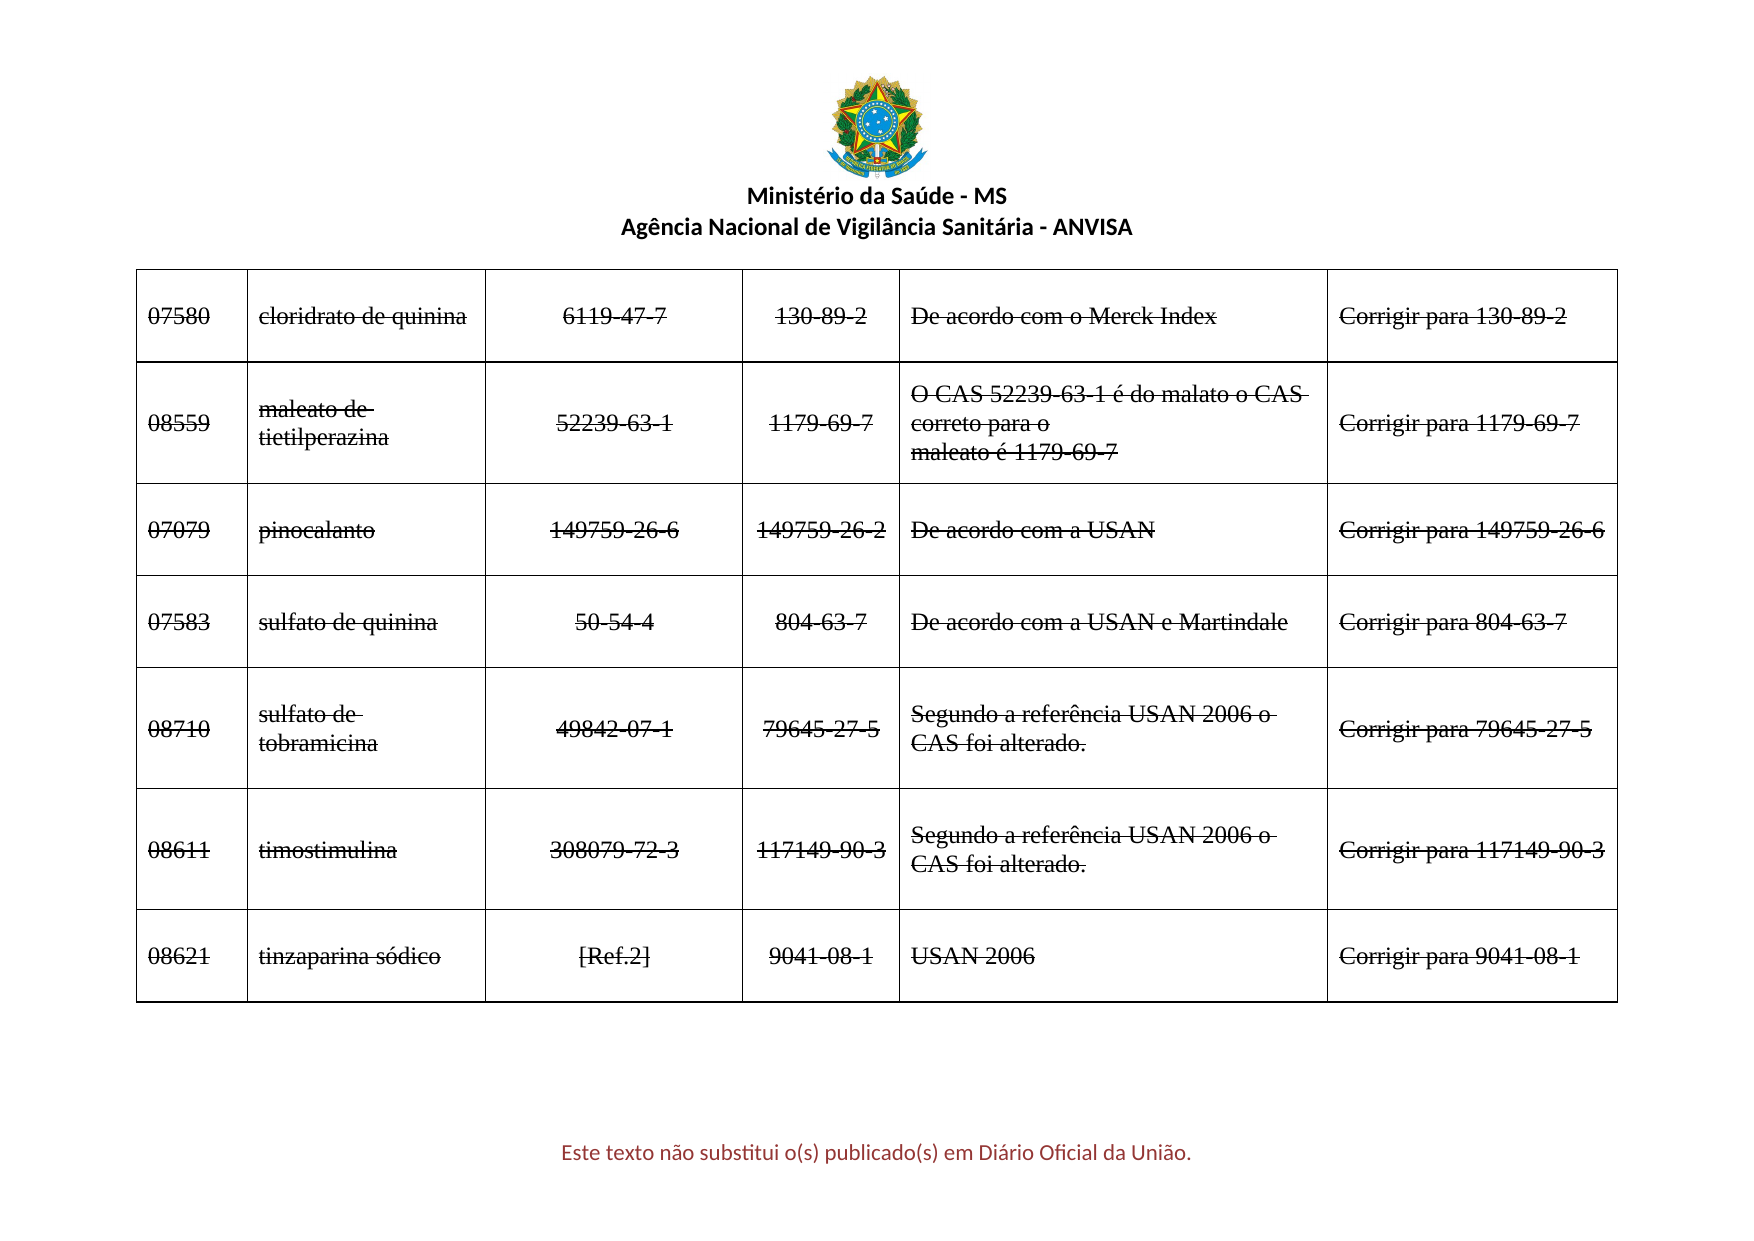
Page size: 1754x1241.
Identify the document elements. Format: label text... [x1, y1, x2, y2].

table_cell 07583 [137, 576, 247, 667]
table_cell 130-89-2 [743, 270, 899, 361]
table_cell [Ref.2] [486, 910, 742, 1001]
table_cell 117149-90-3 [743, 789, 899, 909]
table_cell 6119-47-7 [486, 270, 742, 361]
table_cell 79645-27-5 [743, 668, 899, 788]
table_cell 9041-08-1 [743, 910, 899, 1001]
table_cell Segundo a referência USAN 2006 o CAS foi alterado. [900, 668, 1327, 788]
table_cell 149759-26-6 [486, 484, 742, 575]
table_cell 08611 [137, 789, 247, 909]
table_cell De acordo com a USAN [900, 484, 1327, 575]
table_cell 07580 [137, 270, 247, 361]
table_cell O CAS 52239-63-1 é do malato o CAS correto para o maleato é 1179-69-7 [900, 363, 1327, 482]
picture [823, 73, 931, 181]
table_cell 08621 [137, 910, 247, 1001]
table_cell Corrigir para 117149-90-3 [1328, 789, 1617, 909]
table_cell 49842-07-1 [486, 668, 742, 788]
table_cell sulfato de tobramicina [248, 668, 485, 788]
table_cell tinzaparina sódico [248, 910, 485, 1001]
table_cell Corrigir para 79645-27-5 [1328, 668, 1617, 788]
table_cell 1179-69-7 [743, 363, 899, 482]
table_cell USAN 2006 [900, 910, 1327, 1001]
table_cell pinocalanto [248, 484, 485, 575]
table_cell Corrigir para 130-89-2 [1328, 270, 1617, 361]
table_cell Corrigir para 149759-26-6 [1328, 484, 1617, 575]
table_cell 07079 [137, 484, 247, 575]
table_cell 08559 [137, 363, 247, 482]
table_cell 149759-26-2 [743, 484, 899, 575]
table_cell Corrigir para 804-63-7 [1328, 576, 1617, 667]
table_cell Corrigir para 1179-69-7 [1328, 363, 1617, 482]
table_cell timostimulina [248, 789, 485, 909]
table_cell 50-54-4 [486, 576, 742, 667]
table_cell 08710 [137, 668, 247, 788]
table_cell Segundo a referência USAN 2006 o CAS foi alterado. [900, 789, 1327, 909]
table_cell 52239-63-1 [486, 363, 742, 482]
table_cell De acordo com o Merck Index [900, 270, 1327, 361]
table_cell 804-63-7 [743, 576, 899, 667]
table_cell Corrigir para 9041-08-1 [1328, 910, 1617, 1001]
table_cell De acordo com a USAN e Martindale [900, 576, 1327, 667]
table_cell 308079-72-3 [486, 789, 742, 909]
table_cell sulfato de quinina [248, 576, 485, 667]
table_cell maleato de tietilperazina [248, 363, 485, 482]
table_cell cloridrato de quinina [248, 270, 485, 361]
